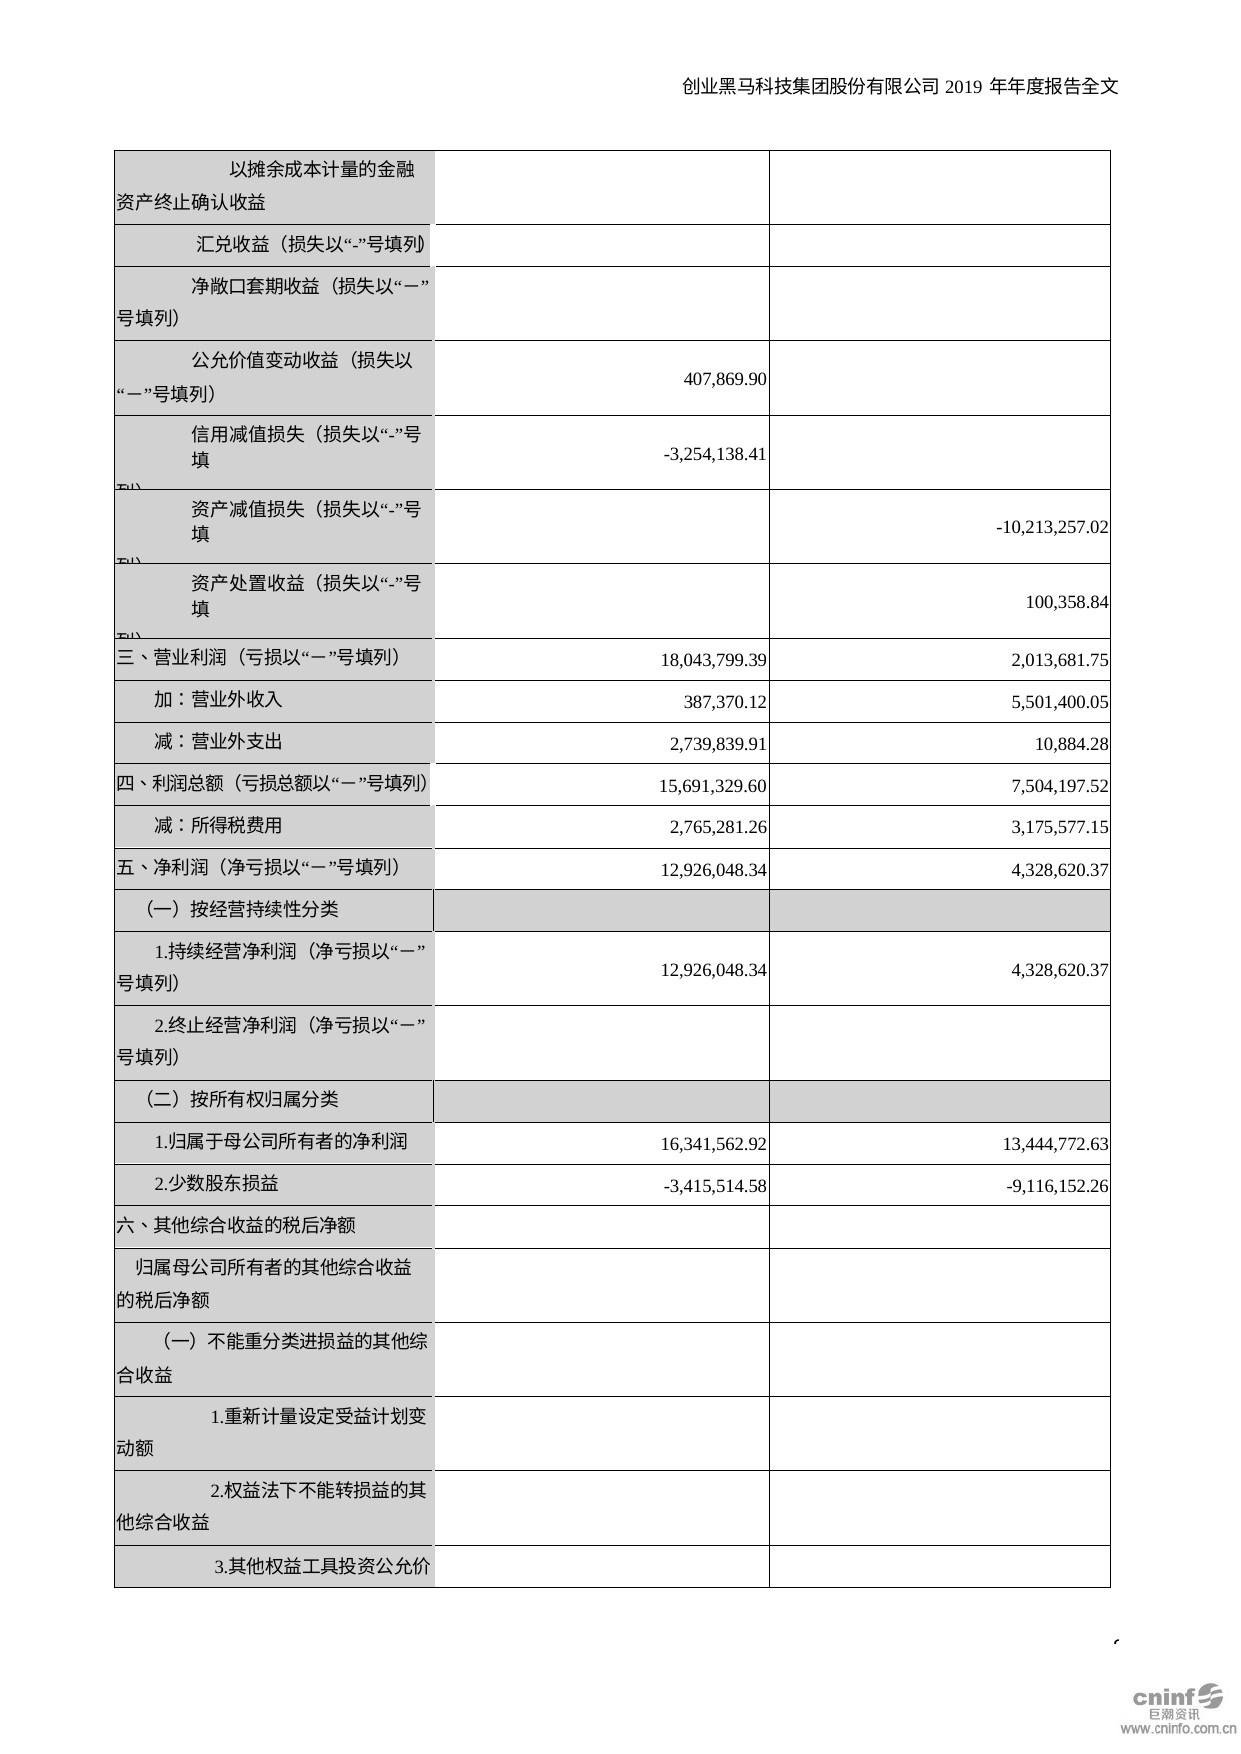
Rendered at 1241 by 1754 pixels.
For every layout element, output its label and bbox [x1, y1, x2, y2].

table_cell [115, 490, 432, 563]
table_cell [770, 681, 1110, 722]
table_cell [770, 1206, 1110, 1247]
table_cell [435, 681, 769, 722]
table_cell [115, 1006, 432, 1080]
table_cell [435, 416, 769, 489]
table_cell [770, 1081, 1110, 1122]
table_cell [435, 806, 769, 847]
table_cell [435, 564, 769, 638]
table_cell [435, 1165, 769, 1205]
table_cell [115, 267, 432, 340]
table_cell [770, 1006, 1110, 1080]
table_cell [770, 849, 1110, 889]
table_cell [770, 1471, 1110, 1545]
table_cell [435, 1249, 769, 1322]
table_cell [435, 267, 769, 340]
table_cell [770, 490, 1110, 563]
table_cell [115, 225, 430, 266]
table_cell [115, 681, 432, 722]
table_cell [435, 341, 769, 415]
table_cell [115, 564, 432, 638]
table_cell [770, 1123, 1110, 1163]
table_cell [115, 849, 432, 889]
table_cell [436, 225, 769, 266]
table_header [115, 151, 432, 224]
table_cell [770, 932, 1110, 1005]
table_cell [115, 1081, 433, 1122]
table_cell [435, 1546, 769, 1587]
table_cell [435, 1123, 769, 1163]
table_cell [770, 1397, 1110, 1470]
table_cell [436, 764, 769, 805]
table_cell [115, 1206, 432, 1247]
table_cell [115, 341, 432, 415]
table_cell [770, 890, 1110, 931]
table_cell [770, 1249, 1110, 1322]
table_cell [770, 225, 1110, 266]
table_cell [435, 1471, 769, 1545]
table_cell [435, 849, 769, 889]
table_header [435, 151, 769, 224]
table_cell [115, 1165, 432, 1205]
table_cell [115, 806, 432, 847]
picture [1115, 1680, 1240, 1737]
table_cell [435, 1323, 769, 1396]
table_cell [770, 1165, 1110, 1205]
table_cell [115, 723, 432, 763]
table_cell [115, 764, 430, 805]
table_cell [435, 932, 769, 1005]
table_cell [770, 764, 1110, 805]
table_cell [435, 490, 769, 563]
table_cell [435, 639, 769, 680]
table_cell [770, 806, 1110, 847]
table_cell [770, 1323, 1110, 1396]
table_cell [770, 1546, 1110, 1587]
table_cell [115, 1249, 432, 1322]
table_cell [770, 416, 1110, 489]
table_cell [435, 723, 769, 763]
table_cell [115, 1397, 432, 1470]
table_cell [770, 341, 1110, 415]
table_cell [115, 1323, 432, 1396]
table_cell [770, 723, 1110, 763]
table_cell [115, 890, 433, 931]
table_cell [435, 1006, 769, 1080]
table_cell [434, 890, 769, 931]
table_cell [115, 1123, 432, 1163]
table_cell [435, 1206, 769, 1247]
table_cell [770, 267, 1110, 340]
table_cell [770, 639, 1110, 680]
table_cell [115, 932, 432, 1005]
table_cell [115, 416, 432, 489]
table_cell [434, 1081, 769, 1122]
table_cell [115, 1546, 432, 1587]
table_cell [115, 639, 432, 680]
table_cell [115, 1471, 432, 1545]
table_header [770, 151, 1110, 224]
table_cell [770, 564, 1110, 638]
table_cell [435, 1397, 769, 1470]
